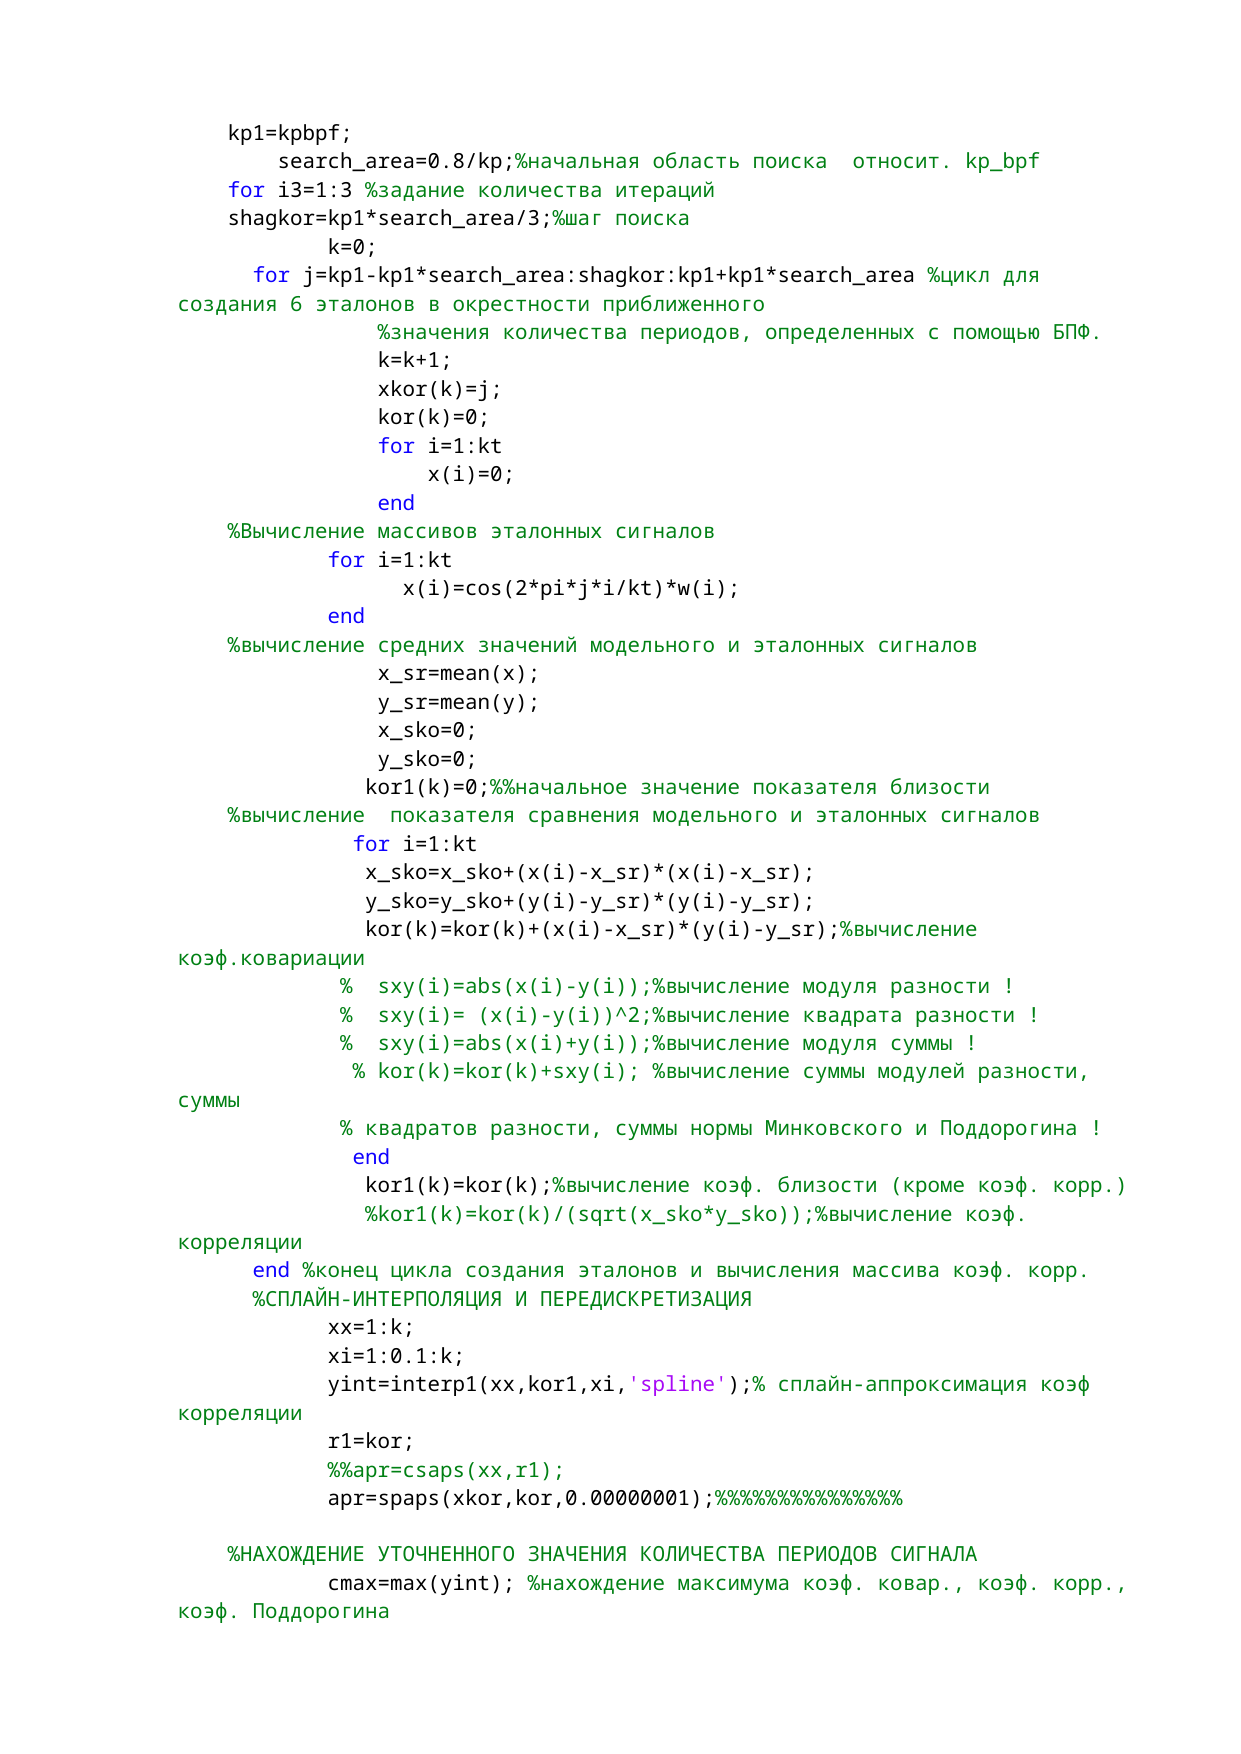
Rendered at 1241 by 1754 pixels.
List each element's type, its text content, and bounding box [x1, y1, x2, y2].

text %вычисление показателя сравнения модельного и эталонных сигналов [177, 801, 1152, 829]
text apr=spaps(xkor,kor,0.00000001);%%%%%%%%%%%%%%% [177, 1483, 1152, 1512]
text for i3=1:3 %задание количества итераций [177, 175, 1152, 203]
text x_sko=0; [177, 715, 1152, 744]
text % квадратов разности, суммы нормы Минковского и Поддорогина ! [177, 1113, 1152, 1142]
text % sxy(i)= (x(i)-y(i))^2;%вычисление квадрата разности ! [177, 1000, 1152, 1028]
text %Вычисление массивов эталонных сигналов [177, 516, 1152, 545]
text y_sko=y_sko+(y(i)-y_sr)*(y(i)-y_sr); [177, 886, 1152, 914]
text y_sko=0; [177, 744, 1152, 772]
text cmax=max(yint); %нахождение максимума коэф. ковар., коэф. корр., коэф. Поддорогина [177, 1568, 1152, 1625]
text % sxy(i)=abs(x(i)-y(i));%вычисление модуля разности ! [177, 971, 1152, 1000]
text end [177, 488, 1152, 516]
text x(i)=cos(2*pi*j*i/kt)*w(i); [177, 573, 1152, 602]
text xi=1:0.1:k; [177, 1341, 1152, 1369]
text for i=1:kt [177, 431, 1152, 459]
text %kor1(k)=kor(k)/(sqrt(x_sko*y_sko));%вычисление коэф. корреляции [177, 1199, 1152, 1256]
text yint=interp1(xx,kor1,xi,'spline');% сплайн-аппроксимация коэф корреляции [177, 1369, 1152, 1426]
text for j=kp1-kp1*search_area:shagkor:kp1+kp1*search_area %цикл для создания 6 эталонов в окрестности приближенного [177, 260, 1152, 317]
text y_sr=mean(y); [177, 687, 1152, 715]
text %НАХОЖДЕНИЕ УТОЧНЕННОГО ЗНАЧЕНИЯ КОЛИЧЕСТВА ПЕРИОДОВ СИГНАЛА [177, 1539, 1152, 1568]
text kor1(k)=kor(k);%вычисление коэф. близости (кроме коэф. корр.) [177, 1170, 1152, 1199]
text %значения количества периодов, определенных с помощью БПФ. [177, 317, 1152, 346]
text kor(k)=kor(k)+(x(i)-x_sr)*(y(i)-y_sr);%вычисление коэф.ковариации [177, 914, 1152, 971]
text %%apr=csaps(xx,r1); [177, 1455, 1152, 1483]
text search_area=0.8/kp;%начальная область поиска относит. kp_bpf [177, 147, 1152, 175]
text end [177, 1142, 1152, 1170]
text % kor(k)=kor(k)+sxy(i); %вычисление суммы модулей разности, суммы [177, 1057, 1152, 1113]
text kor1(k)=0;%%начальное значение показателя близости [177, 772, 1152, 801]
text kor(k)=0; [177, 402, 1152, 431]
text %СПЛАЙН-ИНТЕРПОЛЯЦИЯ И ПЕРЕДИСКРЕТИЗАЦИЯ [177, 1284, 1152, 1312]
text k=0; [177, 232, 1152, 260]
text k=k+1; [177, 346, 1152, 374]
text % sxy(i)=abs(x(i)+y(i));%вычисление модуля суммы ! [177, 1028, 1152, 1057]
text end %конец цикла создания эталонов и вычисления массива коэф. корр. [177, 1256, 1152, 1284]
text kp1=kpbpf; [177, 118, 1152, 147]
text x_sko=x_sko+(x(i)-x_sr)*(x(i)-x_sr); [177, 857, 1152, 886]
text x_sr=mean(x); [177, 658, 1152, 687]
text end [177, 602, 1152, 630]
text xx=1:k; [177, 1312, 1152, 1341]
text for i=1:kt [177, 545, 1152, 573]
text %вычисление средних значений модельного и эталонных сигналов [177, 630, 1152, 658]
text for i=1:kt [177, 829, 1152, 857]
text x(i)=0; [177, 459, 1152, 488]
text r1=kor; [177, 1426, 1152, 1455]
text xkor(k)=j; [177, 374, 1152, 402]
text shagkor=kp1*search_area/3;%шаг поиска [177, 203, 1152, 232]
